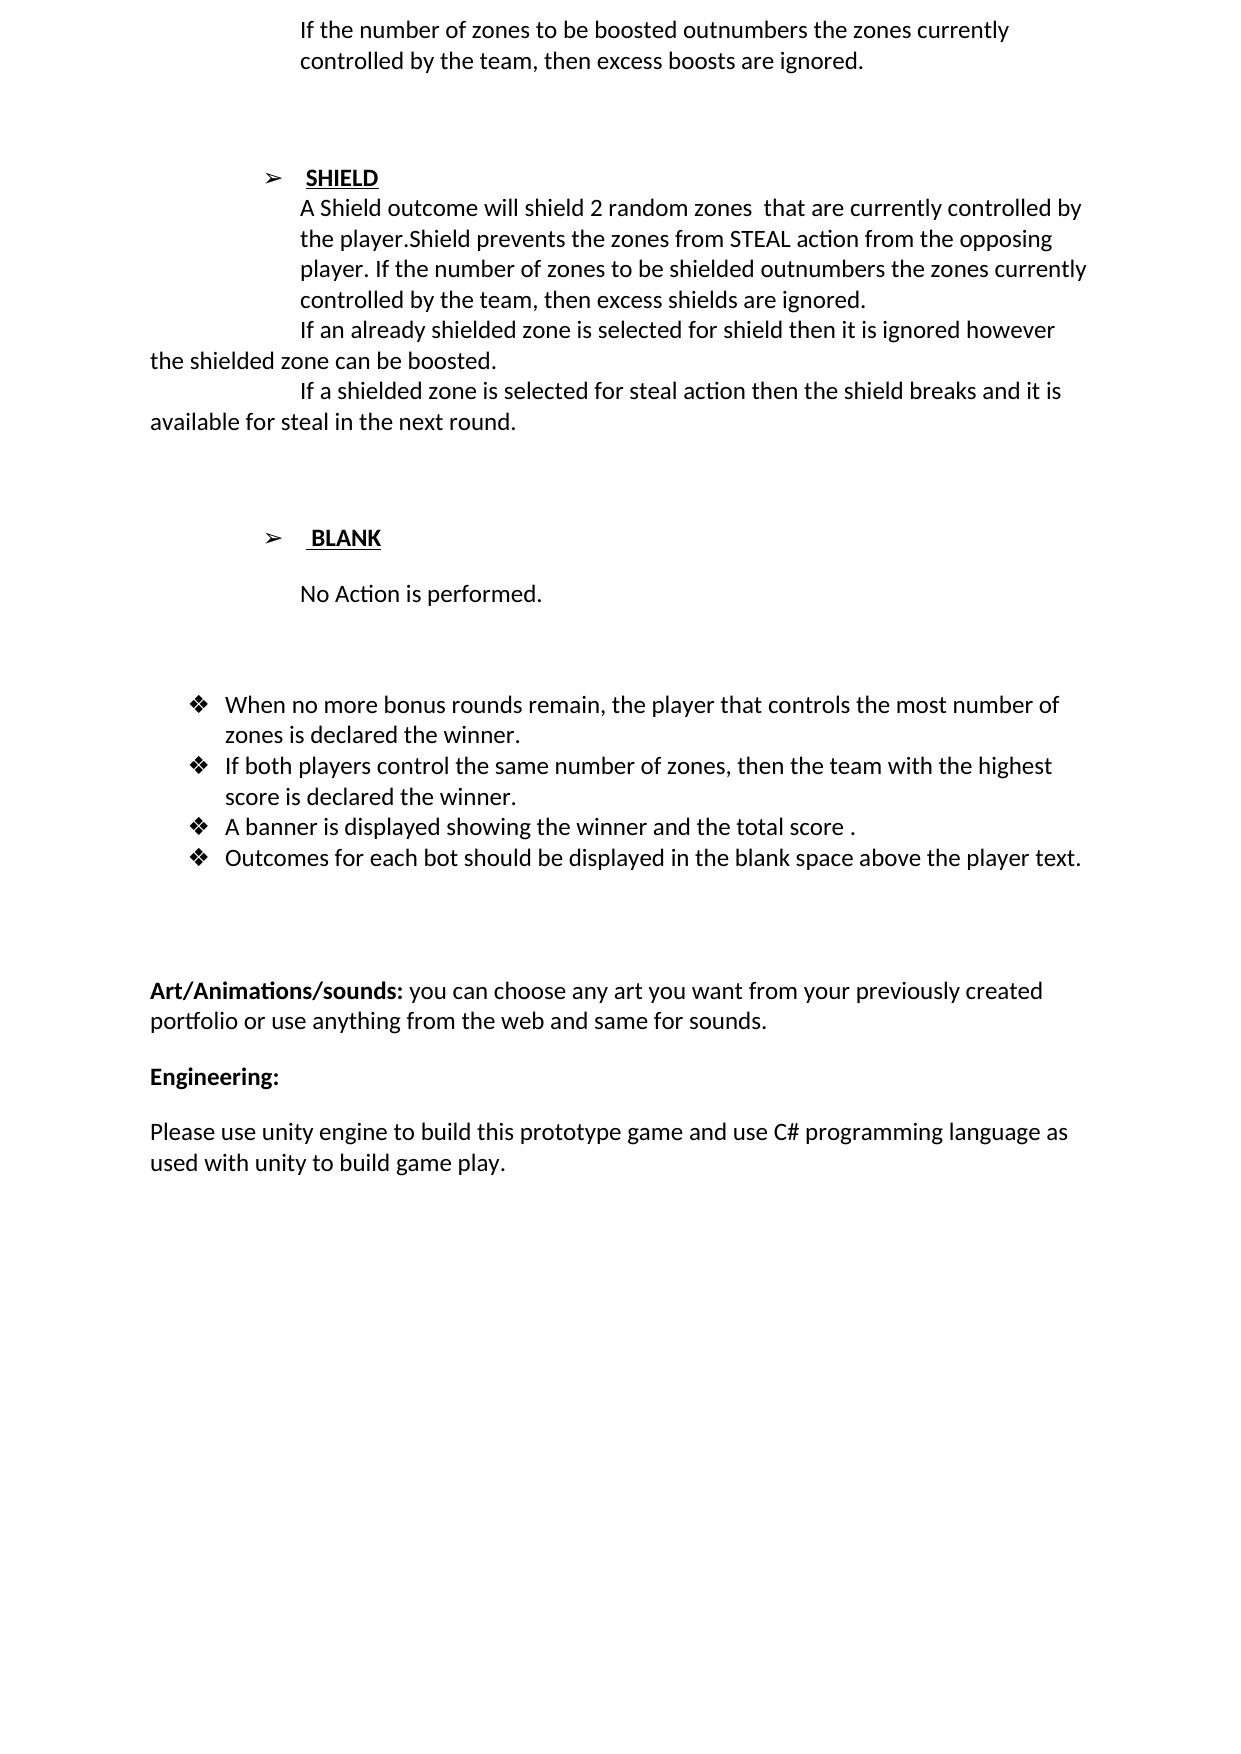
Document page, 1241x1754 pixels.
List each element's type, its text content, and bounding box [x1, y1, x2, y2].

list A banner is displayed showing the winner and the total score . [187, 811, 1090, 842]
list If both players control the same number of zones, then the team with the highest score is declared the winner. [187, 750, 1090, 811]
list BLANK [262, 522, 1090, 553]
text Please use unity engine to build this prototype game and use C# programming language as used with unity to build game play. [150, 1116, 1090, 1177]
text Art/Animations/sounds: you can choose any art you want from your previously created portfolio or use anything from the web and same for sounds. [150, 975, 1090, 1036]
list SHIELD [262, 162, 1090, 192]
text A Shield outcome will shield 2 random zones that are currently controlled by the player.Shield prevents the zones from STEAL action from the opposing player. If the number of zones to be shielded outnumbers the zones currently controlled by the team, then excess shields are ignored. [300, 192, 1090, 314]
text No Action is performed. [300, 578, 1090, 608]
list When no more bonus rounds remain, the player that controls the most number of zones is declared the winner. [187, 689, 1090, 750]
text Engineering: [150, 1061, 1090, 1091]
text If an already shielded zone is selected for shield then it is ignored however the shielded zone can be boosted. If a shielded zone is selected for steal action then the shield breaks and it is available for steal in the next round. [150, 314, 1090, 436]
text If the number of zones to be boosted outnumbers the zones currently controlled by the team, then excess boosts are ignored. [300, 15, 1090, 76]
list Outcomes for each bot should be displayed in the blank space above the player text. [187, 842, 1090, 872]
